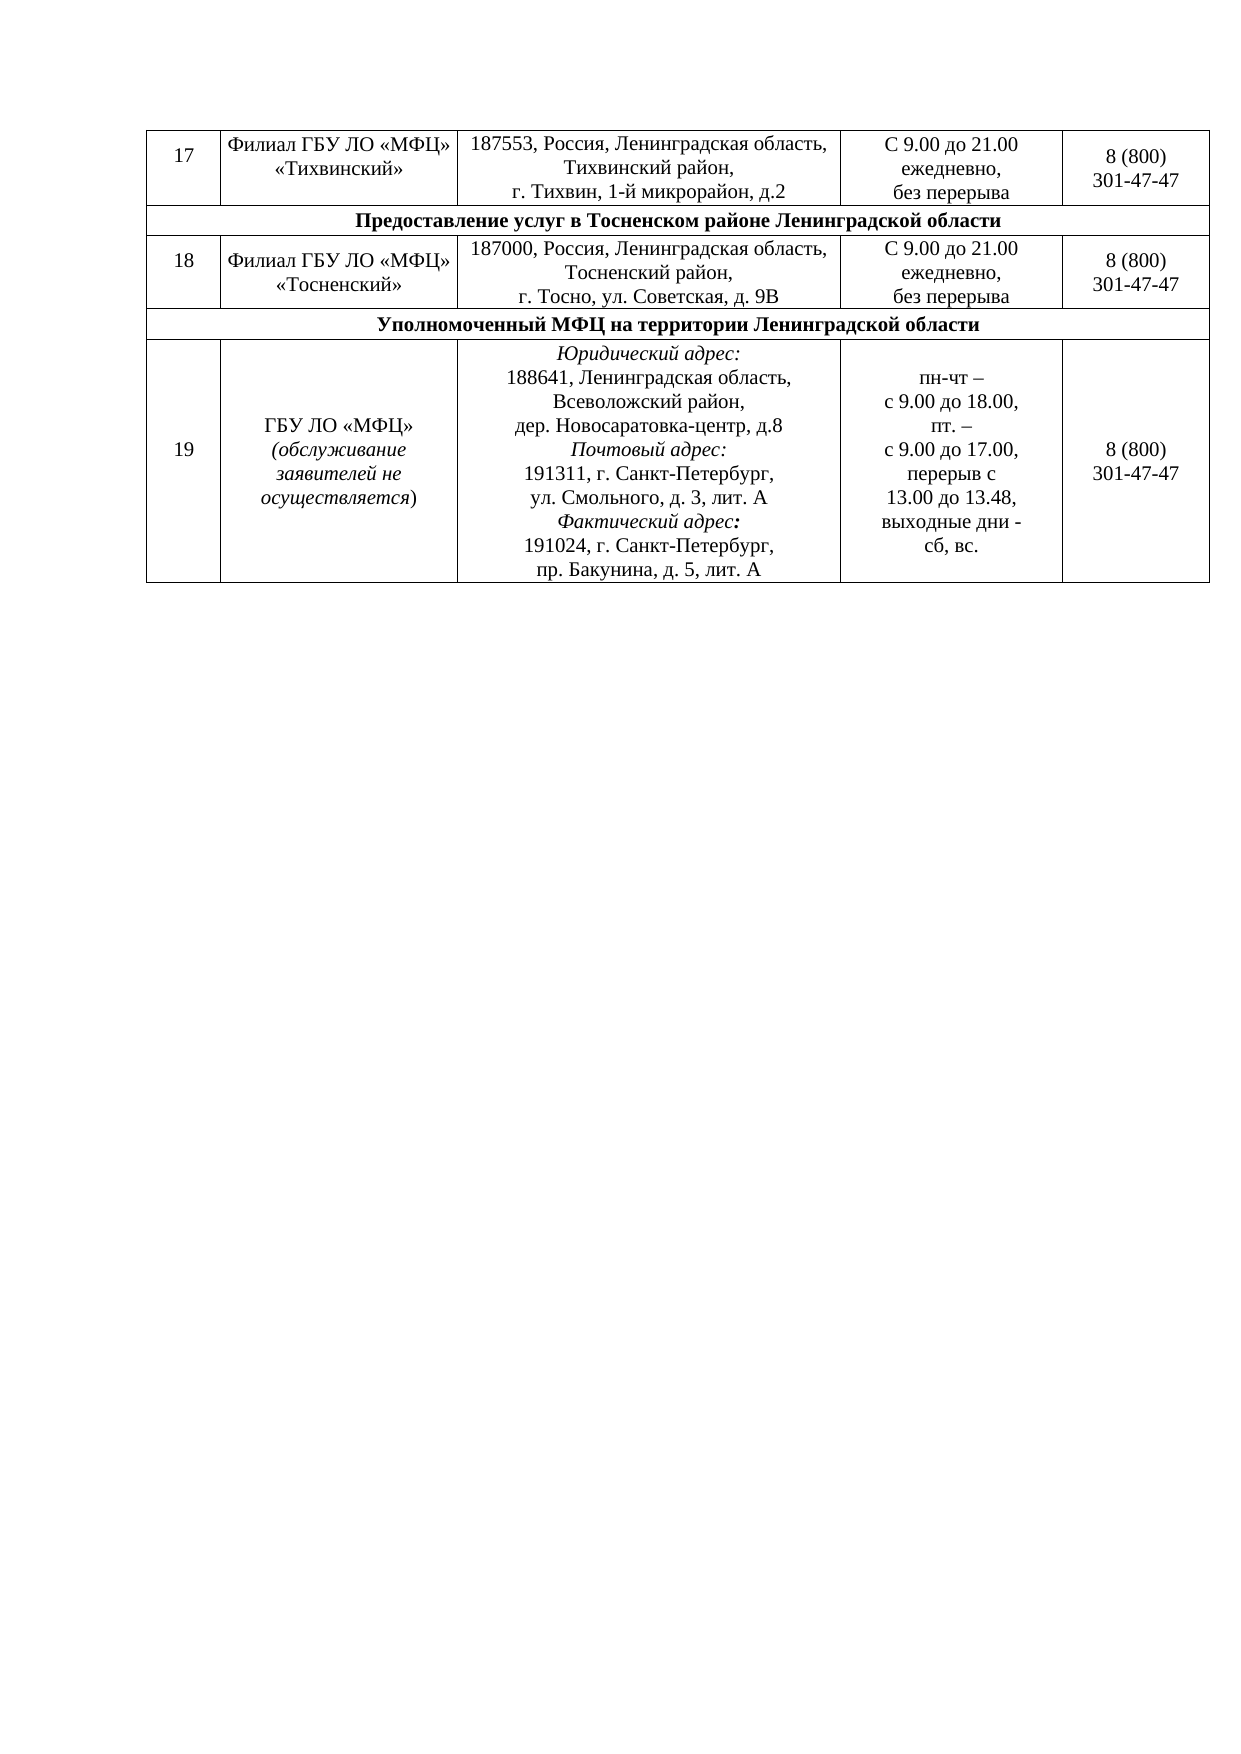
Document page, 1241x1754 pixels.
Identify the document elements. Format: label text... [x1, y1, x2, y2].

table_cell Уполномоченный МФЦ на территории Ленинградской области [147, 309, 1209, 339]
table_cell С 9.00 до 21.00 ежедневно, без перерыва [841, 131, 1062, 205]
table_cell 19 [147, 340, 220, 582]
table_cell 8 (800) 301-47-47 [1063, 340, 1209, 582]
table_cell Филиал ГБУ ЛО «МФЦ» «Тихвинский» [221, 131, 457, 205]
table_cell 187000, Россия, Ленинградская область, Тосненский район, г. Тосно, ул. Советская, д. 9В [458, 236, 840, 307]
table_cell 187553, Россия, Ленинградская область, Тихвинский район, г. Тихвин, 1-й микрорайон, д.2 [458, 131, 840, 205]
table_cell Предоставление услуг в Тосненском районе Ленинградской области [147, 206, 1209, 235]
table_cell 8 (800) 301-47-47 [1063, 131, 1209, 205]
table_cell пн-чт – с 9.00 до 18.00, пт. – с 9.00 до 17.00, перерыв с 13.00 до 13.48, выходные дни - сб, вс. [841, 340, 1062, 582]
table_cell Филиал ГБУ ЛО «МФЦ» «Тосненский» [221, 236, 457, 307]
table_cell С 9.00 до 21.00 ежедневно, без перерыва [841, 236, 1062, 307]
table_cell 8 (800) 301-47-47 [1063, 236, 1209, 307]
table_cell ГБУ ЛО «МФЦ» (обслуживание заявителей не осуществляется) [221, 340, 457, 582]
table_cell 18 [147, 236, 220, 307]
table_cell 17 [147, 131, 220, 205]
